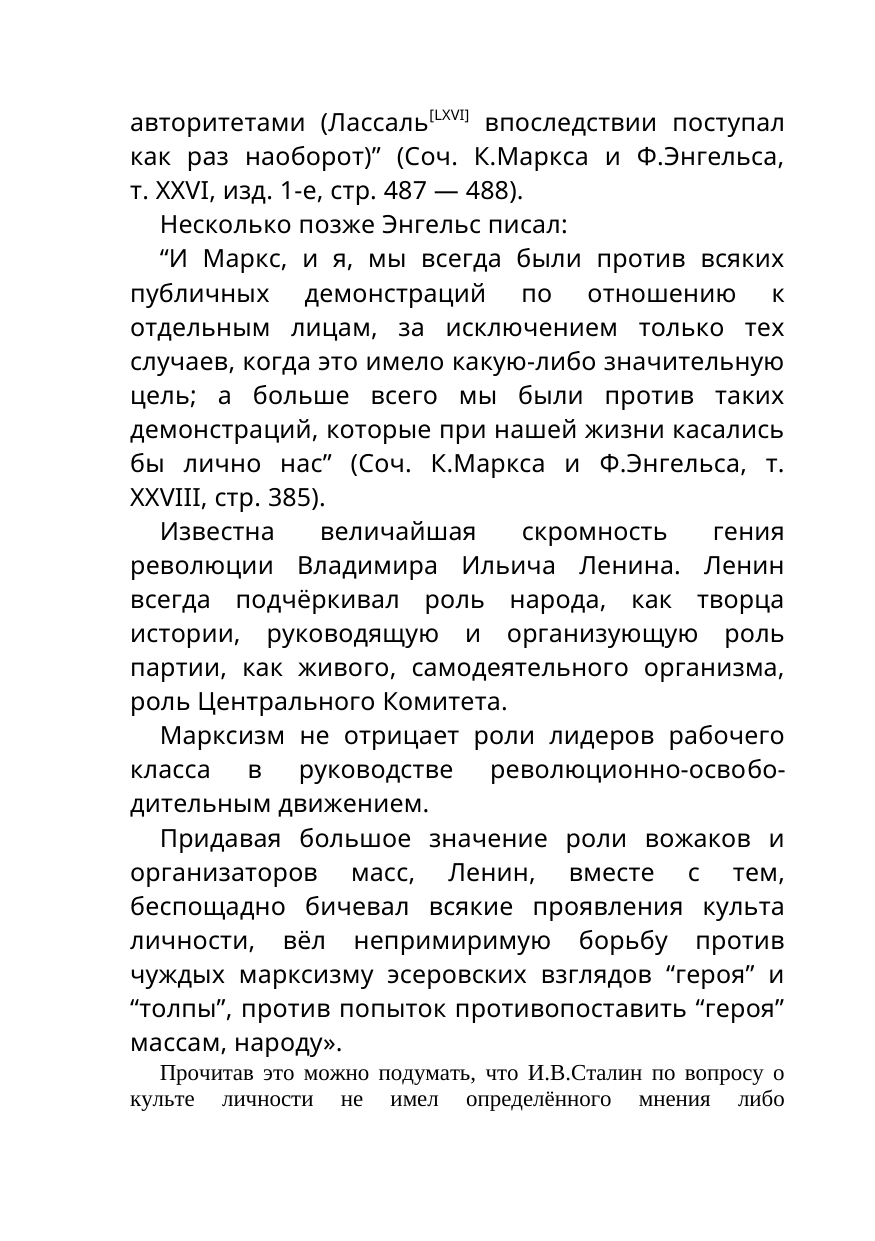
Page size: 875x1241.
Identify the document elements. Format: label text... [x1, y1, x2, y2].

list Марксизм не отрицает роли лидеров рабочего класса в руководстве революционно-освободительным движением. [130, 718, 785, 820]
list Несколько позже Энгельс писал: [130, 207, 785, 241]
list “И Маркс, и я, мы всегда были против всяких публичных демонстраций по отношению к отдельным лицам, за исключением только тех случаев, когда это имело какую-либо значительную цель; а больше всего мы были против таких демонстраций, которые при нашей жизни касались бы лично нас” (Соч. К.Маркса и Ф.Энгельса, т. XXVIII, стр. 385). [130, 241, 785, 514]
list Придавая большое значение роли вожаков и организаторов масс, Ленин, вместе с тем, беспощадно бичевал всякие проявления культа личности, вёл непримиримую борьбу против чуждых марксизму эсеровских взглядов “героя” и “толпы”, против попыток противопоставить “героя” массам, народу». [130, 820, 785, 1059]
list Известна величайшая скромность гения революции Владимира Ильича Ленина. Ленин всегда подчёркивал роль народа, как творца истории, руководящую и организующую роль партии, как живого, самодеятельного организма, роль Центрального Комитета. [130, 514, 785, 718]
